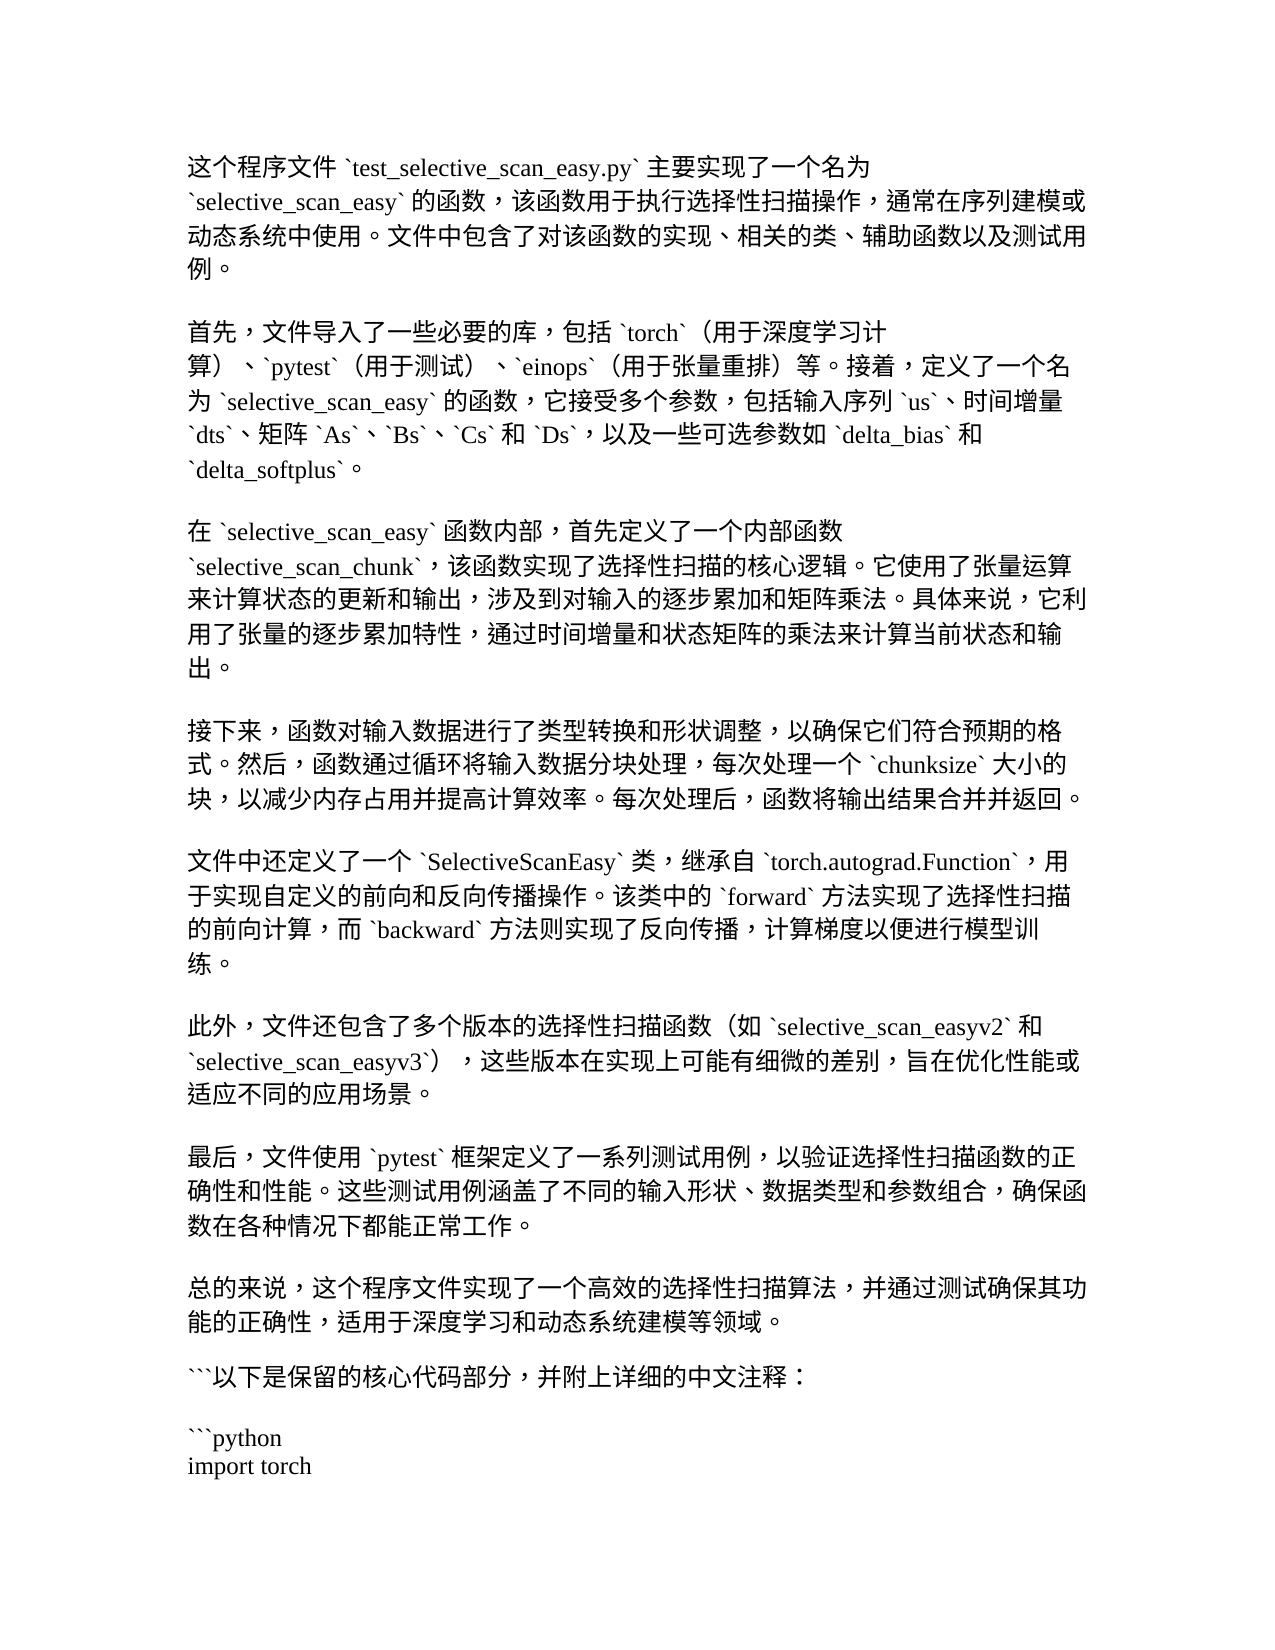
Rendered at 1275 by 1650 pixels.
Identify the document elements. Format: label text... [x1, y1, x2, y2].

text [187, 1360, 1087, 1480]
text 这个程序文件 `test_selective_scan_easy.py` 主要实现了一个名为 `selective_scan_easy` 的函数，该函数用于执行选择性扫描操作，通常在序列建模或动态系统中使用。文件中包含了对该函数的实现、相关的类、辅助函数以及测试用例。 首先，文件导入了一些必要的库，包括 `torch`（用于深度学习计算）、`pytest`（用于测试）、`einops`（用于张量重排）等。接着，定义了一个名为 `selective_scan_easy` 的函数，它接受多个参数，包括输入序列 `us`、时间增量 `dts`、矩阵 `As`、`Bs`、`Cs` 和 `Ds`，以及一些可选参数如 `delta_bias` 和 `delta_softplus`。 在 `selective_scan_easy` 函数内部，首先定义了一个内部函数 `selective_scan_chunk`，该函数实现了选择性扫描的核心逻辑。它使用了张量运算来计算状态的更新和输出，涉及到对输入的逐步累加和矩阵乘法。具体来说，它利用了张量的逐步累加特性，通过时间增量和状态矩阵的乘法来计算当前状态和输出。 接下来，函数对输入数据进行了类型转换和形状调整，以确保它们符合预期的格式。然后，函数通过循环将输入数据分块处理，每次处理一个 `chunksize` 大小的块，以减少内存占用并提高计算效率。每次处理后，函数将输出结果合并并返回。 文件中还定义了一个 `SelectiveScanEasy` 类，继承自 `torch.autograd.Function`，用于实现自定义的前向和反向传播操作。该类中的 `forward` 方法实现了选择性扫描的前向计算，而 `backward` 方法则实现了反向传播，计算梯度以便进行模型训练。 此外，文件还包含了多个版本的选择性扫描函数（如 `selective_scan_easyv2` 和 `selective_scan_easyv3`），这些版本在实现上可能有细微的差别，旨在优化性能或适应不同的应用场景。 最后，文件使用 `pytest` 框架定义了一系列测试用例，以验证选择性扫描函数的正确性和性能。这些测试用例涵盖了不同的输入形状、数据类型和参数组合，确保函数在各种情况下都能正常工作。 总的来说，这个程序文件实现了一个高效的选择性扫描算法，并通过测试确保其功能的正确性，适用于深度学习和动态系统建模等领域。 [187, 150, 1087, 1339]
